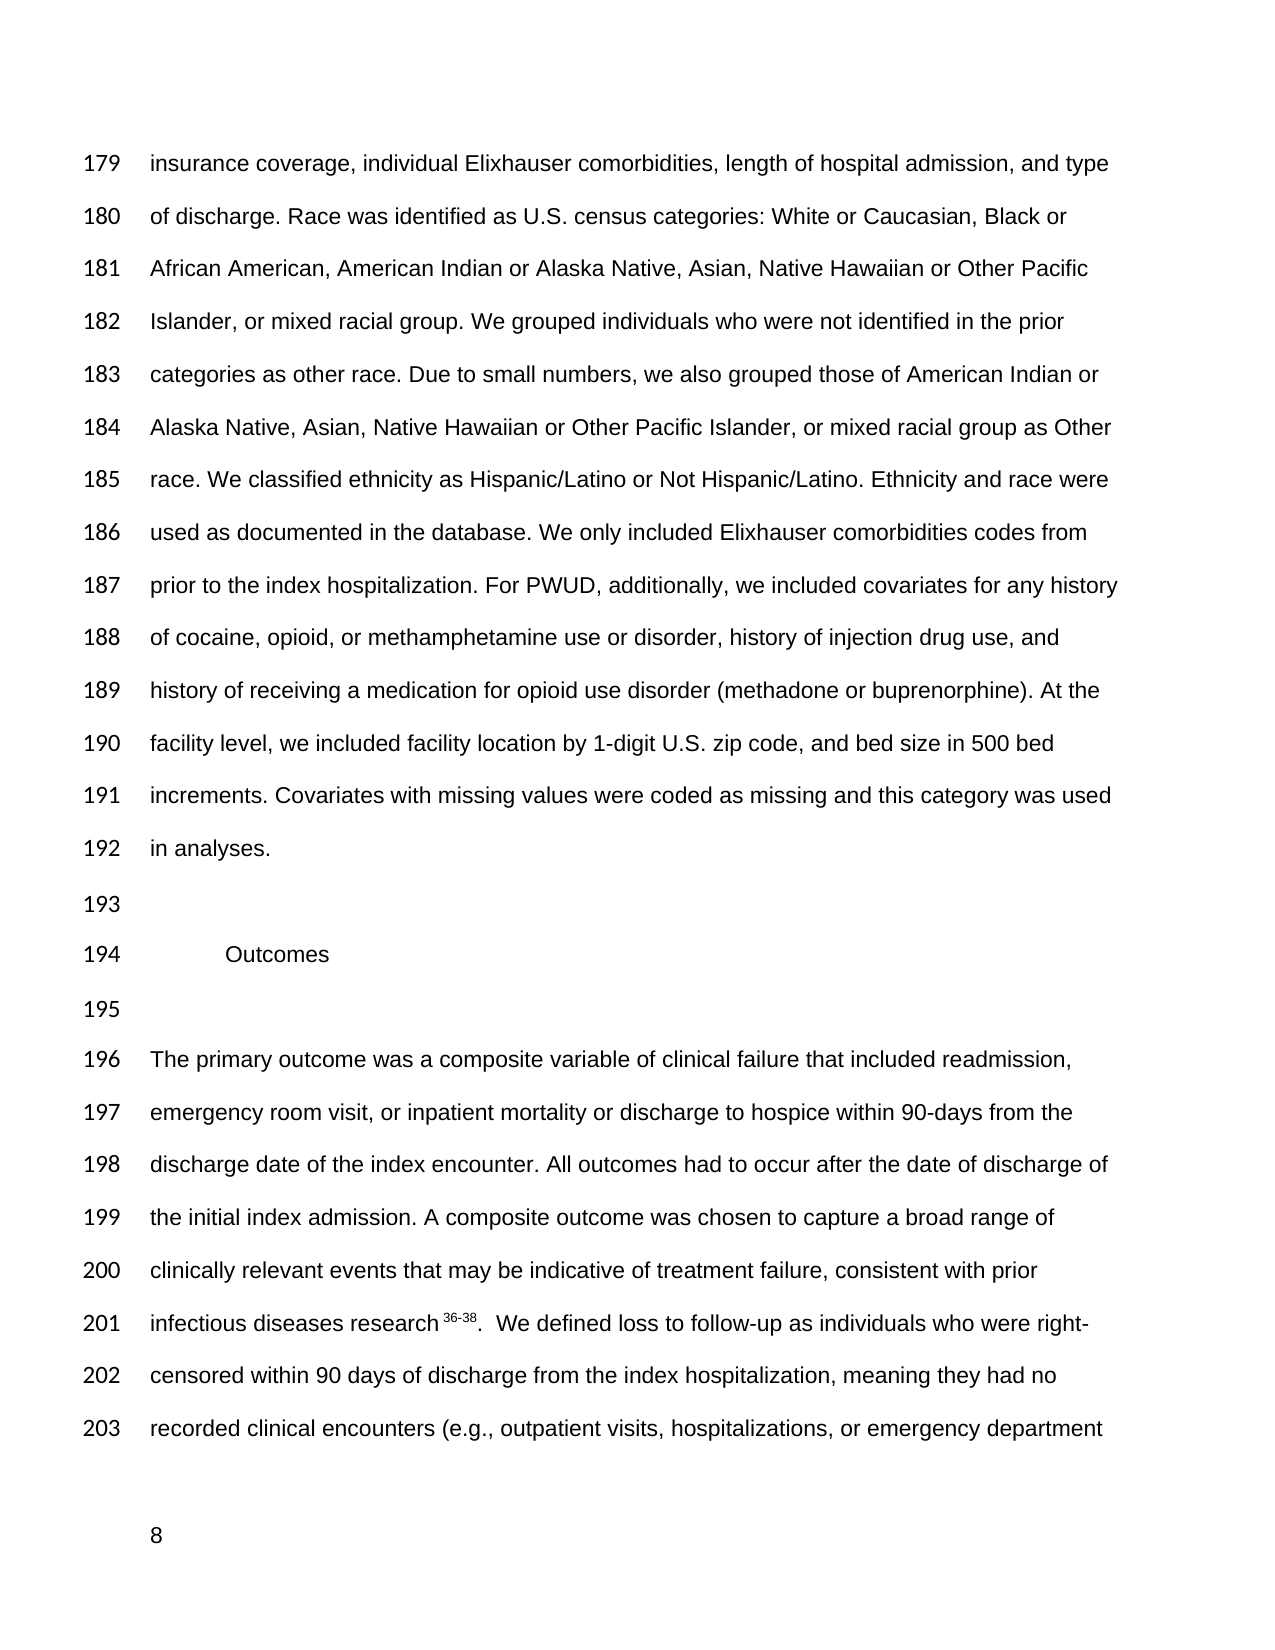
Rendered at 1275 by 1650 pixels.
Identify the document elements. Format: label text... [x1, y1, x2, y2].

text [150, 150, 1125, 862]
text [150, 1046, 1125, 1441]
text Outcomes [150, 941, 1125, 967]
